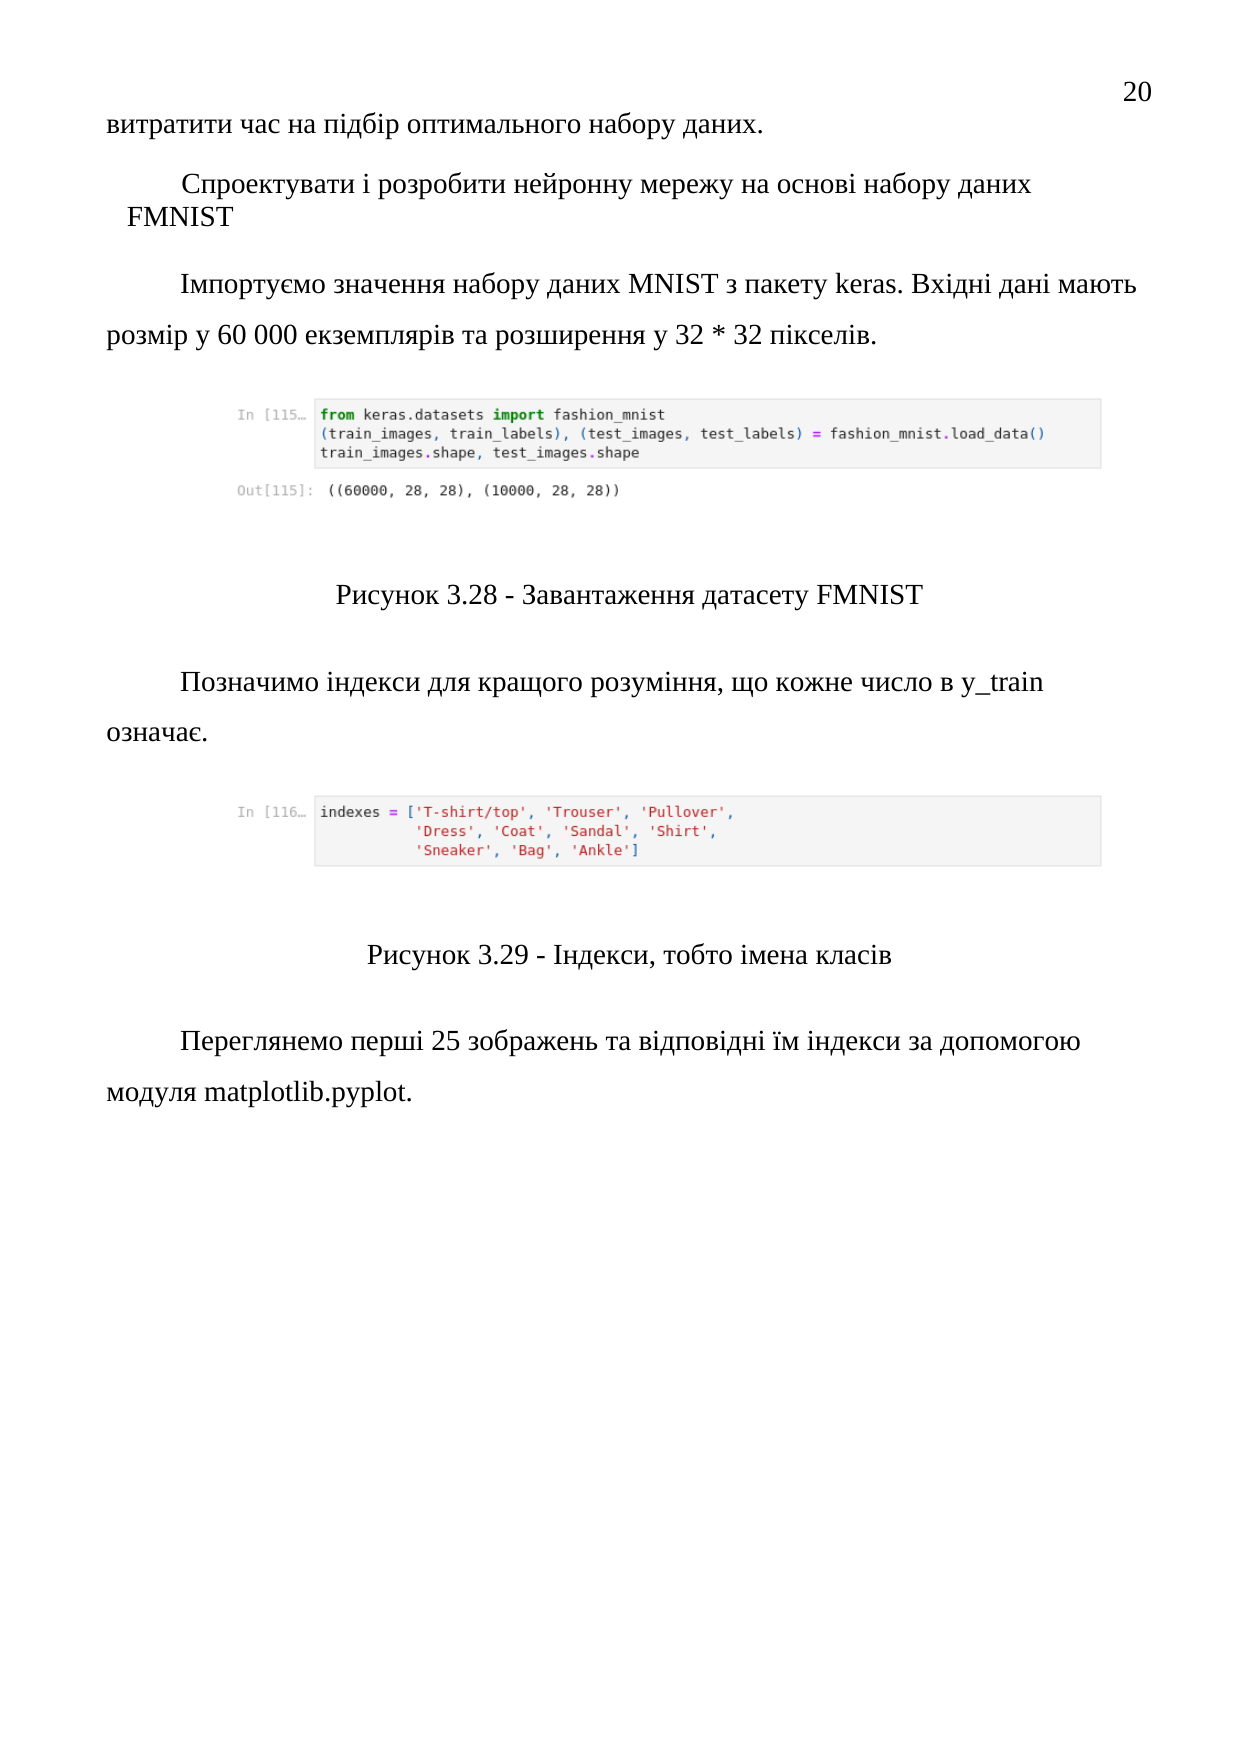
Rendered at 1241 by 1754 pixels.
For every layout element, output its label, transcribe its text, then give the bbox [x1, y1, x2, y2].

text Переглянемо перші 25 зображень та відповідні їм індекси за допомогою модуля matplotlib.pyplot. [106, 1023, 1152, 1107]
text Імпортуємо значення набору даних MNIST з пакету keras. Вхідні дані мають розмір у 60 000 екземплярів та розширення у 32 * 32 пікселів. [106, 266, 1152, 350]
text Позначимо індекси для кращого розуміння, що кожне число в y_train означає. [106, 664, 1152, 747]
picture [225, 393, 1107, 511]
picture [225, 790, 1107, 871]
subtitle Спроектувати i розробити нейронну мережу на основi набору даних FMNIST [127, 166, 1143, 266]
